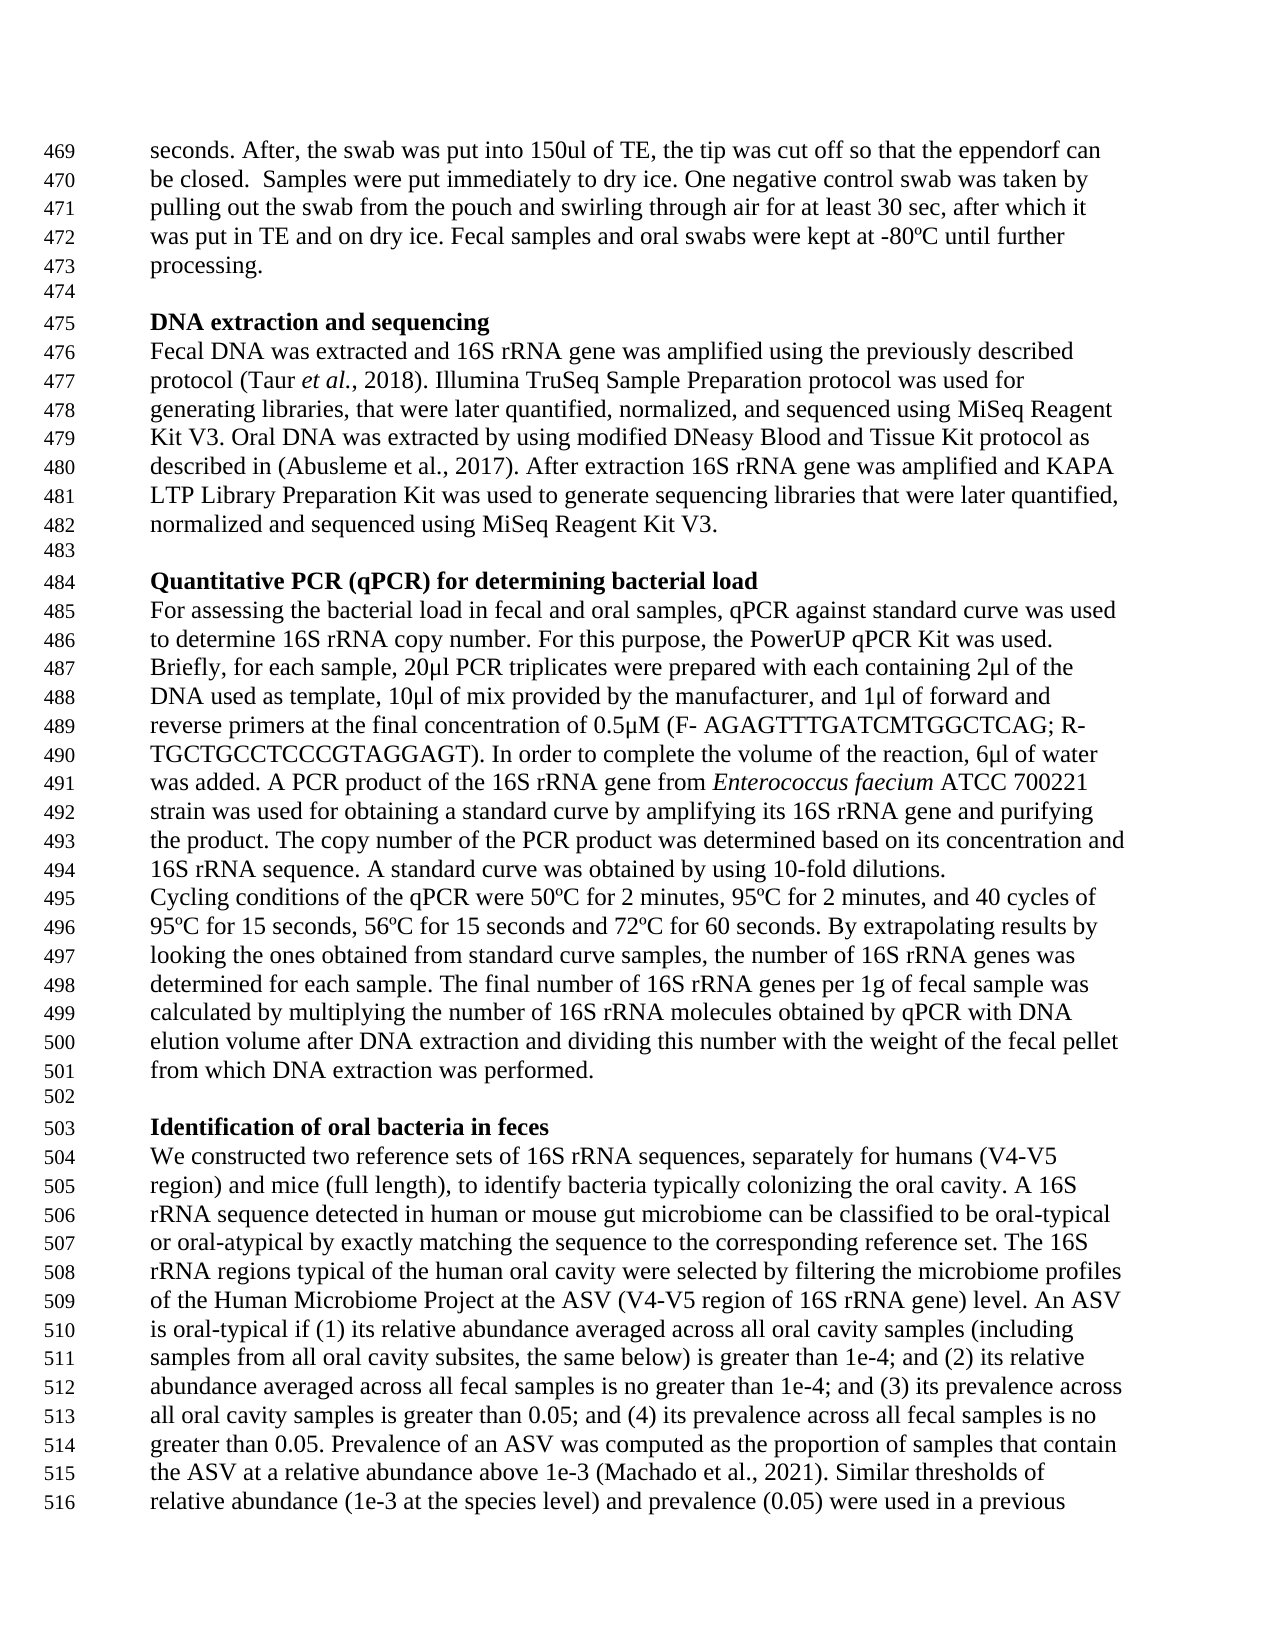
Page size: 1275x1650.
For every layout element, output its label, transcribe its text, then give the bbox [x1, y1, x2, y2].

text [150, 135, 1125, 279]
text Quantitative PCR (qPCR) for determining bacterial load [150, 566, 1125, 595]
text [150, 1141, 1125, 1515]
text DNA extraction and sequencing [150, 307, 1125, 336]
text Identification of oral bacteria in feces [150, 1112, 1125, 1141]
text For assessing the bacterial load in fecal and oral samples, qPCR against standard curve was used to determine 16S rRNA copy number. For this purpose, the PowerUP qPCR Kit was used. Briefly, for each sample, 20μl PCR triplicates were prepared with each containing 2μl of the DNA used as template, 10μl of mix provided by the manufacturer, and 1μl of forward and reverse primers at the final concentration of 0.5μM (F- AGAGTTTGATCMTGGCTCAG; R- TGCTGCCTCCCGTAGGAGT). In order to complete the volume of the reaction, 6μl of water was added. A PCR product of the 16S rRNA gene from Enterococcus faecium ATCC 700221 strain was used for obtaining a standard curve by amplifying its 16S rRNA gene and purifying the product. The copy number of the PCR product was determined based on its concentration and 16S rRNA sequence. A standard curve was obtained by using 10-fold dilutions. [150, 595, 1125, 882]
text Fecal DNA was extracted and 16S rRNA gene was amplified using the previously described protocol (Taur et al., 2018). Illumina TruSeq Sample Preparation protocol was used for generating libraries, that were later quantified, normalized, and sequenced using MiSeq Reagent Kit V3. Oral DNA was extracted by using modified DNeasy Blood and Tissue Kit protocol as described in (Abusleme et al., 2017). After extraction 16S rRNA gene was amplified and KAPA LTP Library Preparation Kit was used to generate sequencing libraries that were later quantified, normalized and sequenced using MiSeq Reagent Kit V3. [150, 336, 1125, 537]
text Cycling conditions of the qPCR were 50ºC for 2 minutes, 95ºC for 2 minutes, and 40 cycles of 95ºC for 15 seconds, 56ºC for 15 seconds and 72ºC for 60 seconds. By extrapolating results by looking the ones obtained from standard curve samples, the number of 16S rRNA genes was determined for each sample. The final number of 16S rRNA genes per 1g of fecal sample was calculated by multiplying the number of 16S rRNA molecules obtained by qPCR with DNA elution volume after DNA extraction and dividing this number with the weight of the fecal pellet from which DNA extraction was performed. [150, 882, 1125, 1084]
